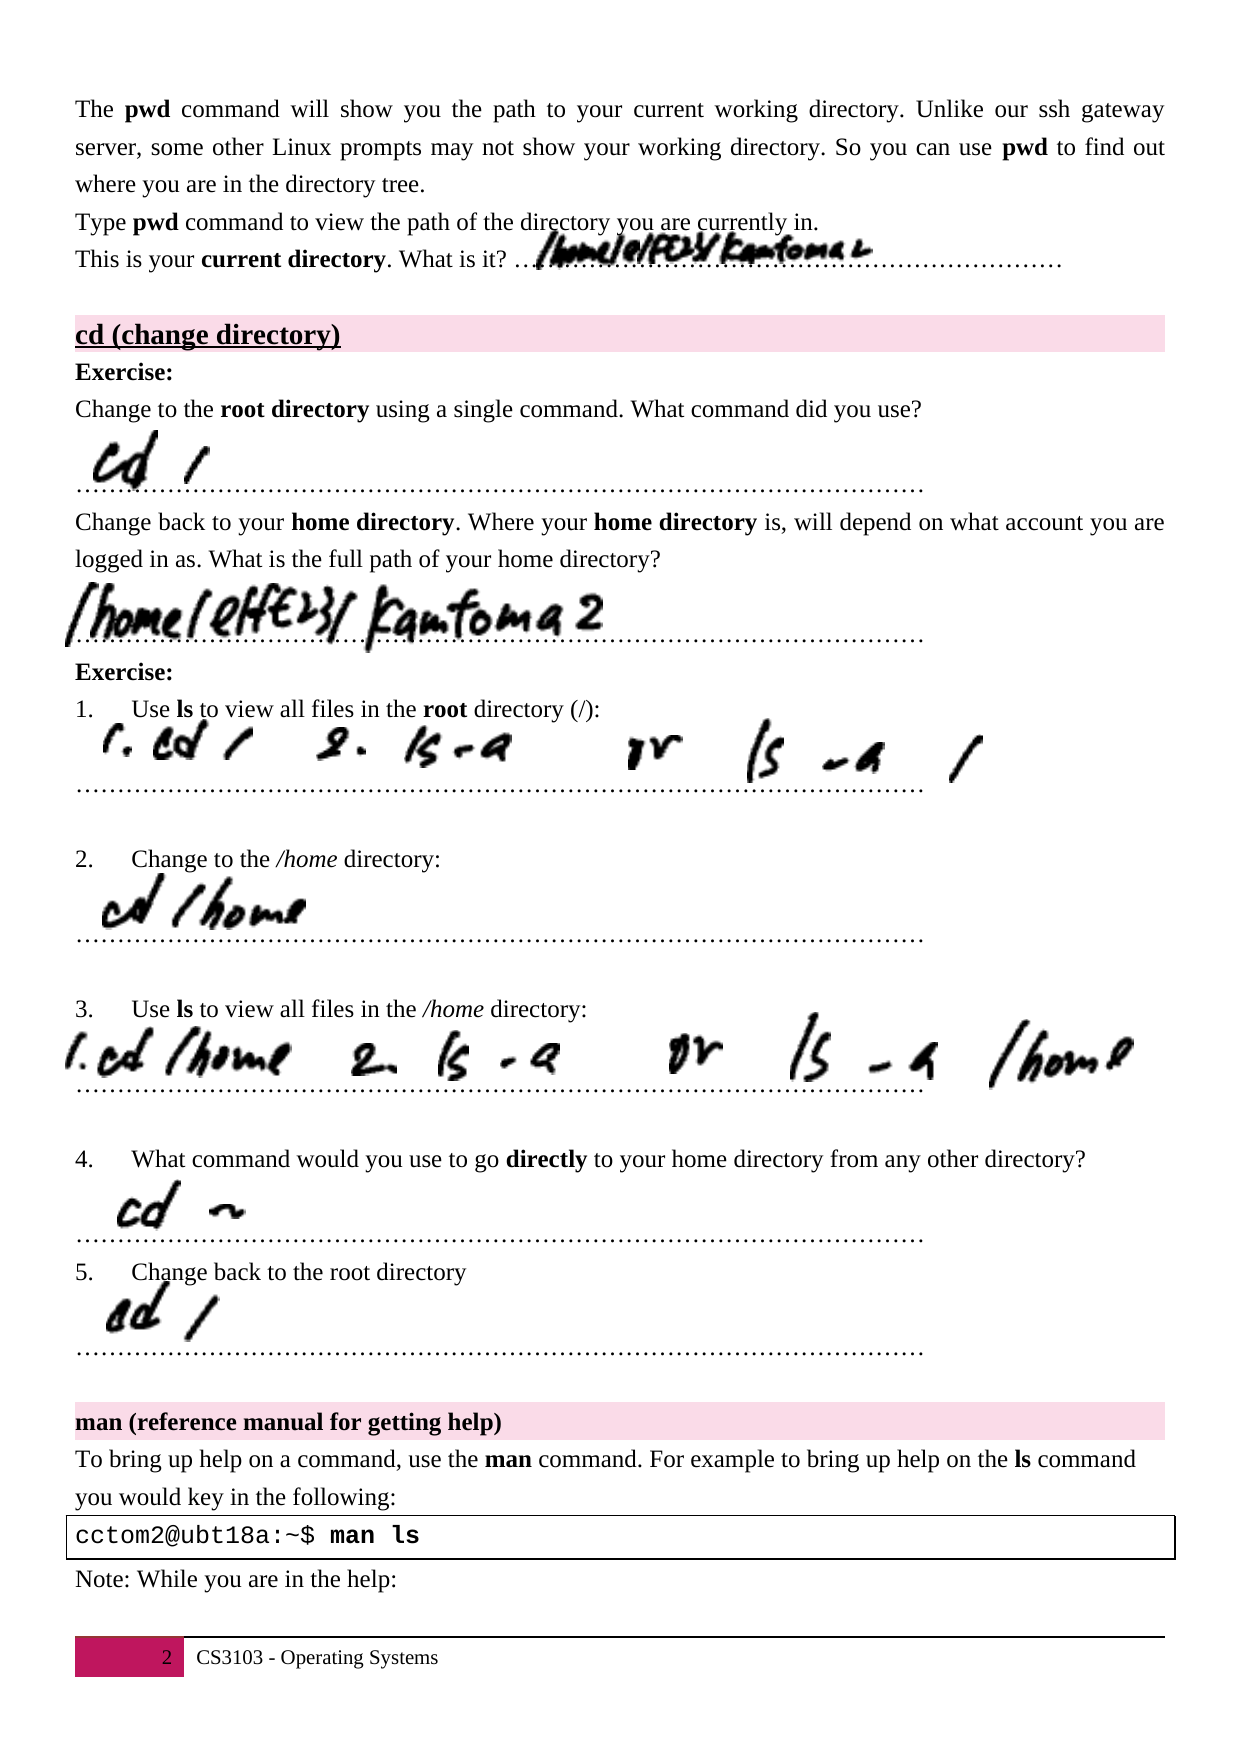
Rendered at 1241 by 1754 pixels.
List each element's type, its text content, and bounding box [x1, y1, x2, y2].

picture [184, 446, 210, 484]
text Change to the root directory using a single command. What command did you use? [75, 390, 1165, 427]
text cctom2@ubt18a:~$ man ls [67, 1516, 1174, 1558]
picture [65, 582, 603, 653]
text 5. Change back to the root directory [75, 1252, 1165, 1290]
picture [404, 725, 512, 768]
picture [628, 735, 683, 770]
text Exercise: [75, 652, 1165, 690]
text 3. Use ls to view all files in the /home directory: [75, 990, 1165, 1027]
picture [536, 230, 873, 270]
text you would key in the following: [75, 1477, 1165, 1515]
text To bring up help on a command, use the man command. For example to bring up help on the ls command [75, 1440, 1165, 1477]
picture [106, 1281, 220, 1342]
text The pwd command will show you the path to your current working directory. Unlike our ssh gateway server, some other Linux prompts may not show your working directory. So you can use pwd to find out where you are in the directory tree. [75, 90, 1165, 202]
picture [989, 1019, 1134, 1090]
picture [351, 1043, 397, 1076]
picture [669, 1033, 723, 1074]
picture [949, 734, 983, 783]
text ………………………………………………………………………………………… [603, 615, 1165, 652]
text cd (change directory) [75, 315, 1165, 352]
text ………………………………………………………………………………………… [75, 915, 1165, 952]
picture [500, 1043, 560, 1075]
text Type pwd command to view the path of the directory you are currently in. [75, 202, 1165, 240]
text ………………………………………………………………………………………… [75, 1065, 1165, 1102]
text ………………………………………………………………………………………… [75, 1327, 1165, 1365]
picture [438, 1030, 469, 1081]
subtitle Exercise: [75, 352, 1165, 390]
picture [117, 1179, 181, 1231]
picture [65, 1026, 292, 1078]
text Change back to your home directory. Where your home directory is, will depend on what account you are logged in as. What is the full path of your home directory? [75, 502, 1165, 577]
picture [209, 1204, 246, 1219]
picture [153, 719, 253, 760]
text 2. Change to the /home directory: [75, 840, 1165, 877]
picture [316, 727, 366, 761]
text ………………………………………………………………………………………… [75, 765, 1165, 802]
picture [822, 742, 885, 774]
picture [790, 1012, 831, 1082]
text This is your current directory. What is it? ………………………………………………………… [75, 240, 1165, 277]
text man (reference manual for getting help) [75, 1402, 1165, 1440]
text 4. What command would you use to go directly to your home directory from any other directory? [75, 1140, 1165, 1177]
text 1. Use ls to view all files in the root directory (/): [75, 690, 1165, 727]
text ………………………………………………………………………………………… [75, 465, 1165, 502]
picture [102, 873, 306, 930]
text ………………………………………………………………………………………… [75, 1215, 1165, 1252]
text Note: While you are in the help: [75, 1560, 1165, 1597]
picture [868, 1042, 938, 1080]
picture [747, 718, 784, 783]
picture [93, 430, 158, 491]
picture [103, 723, 132, 757]
